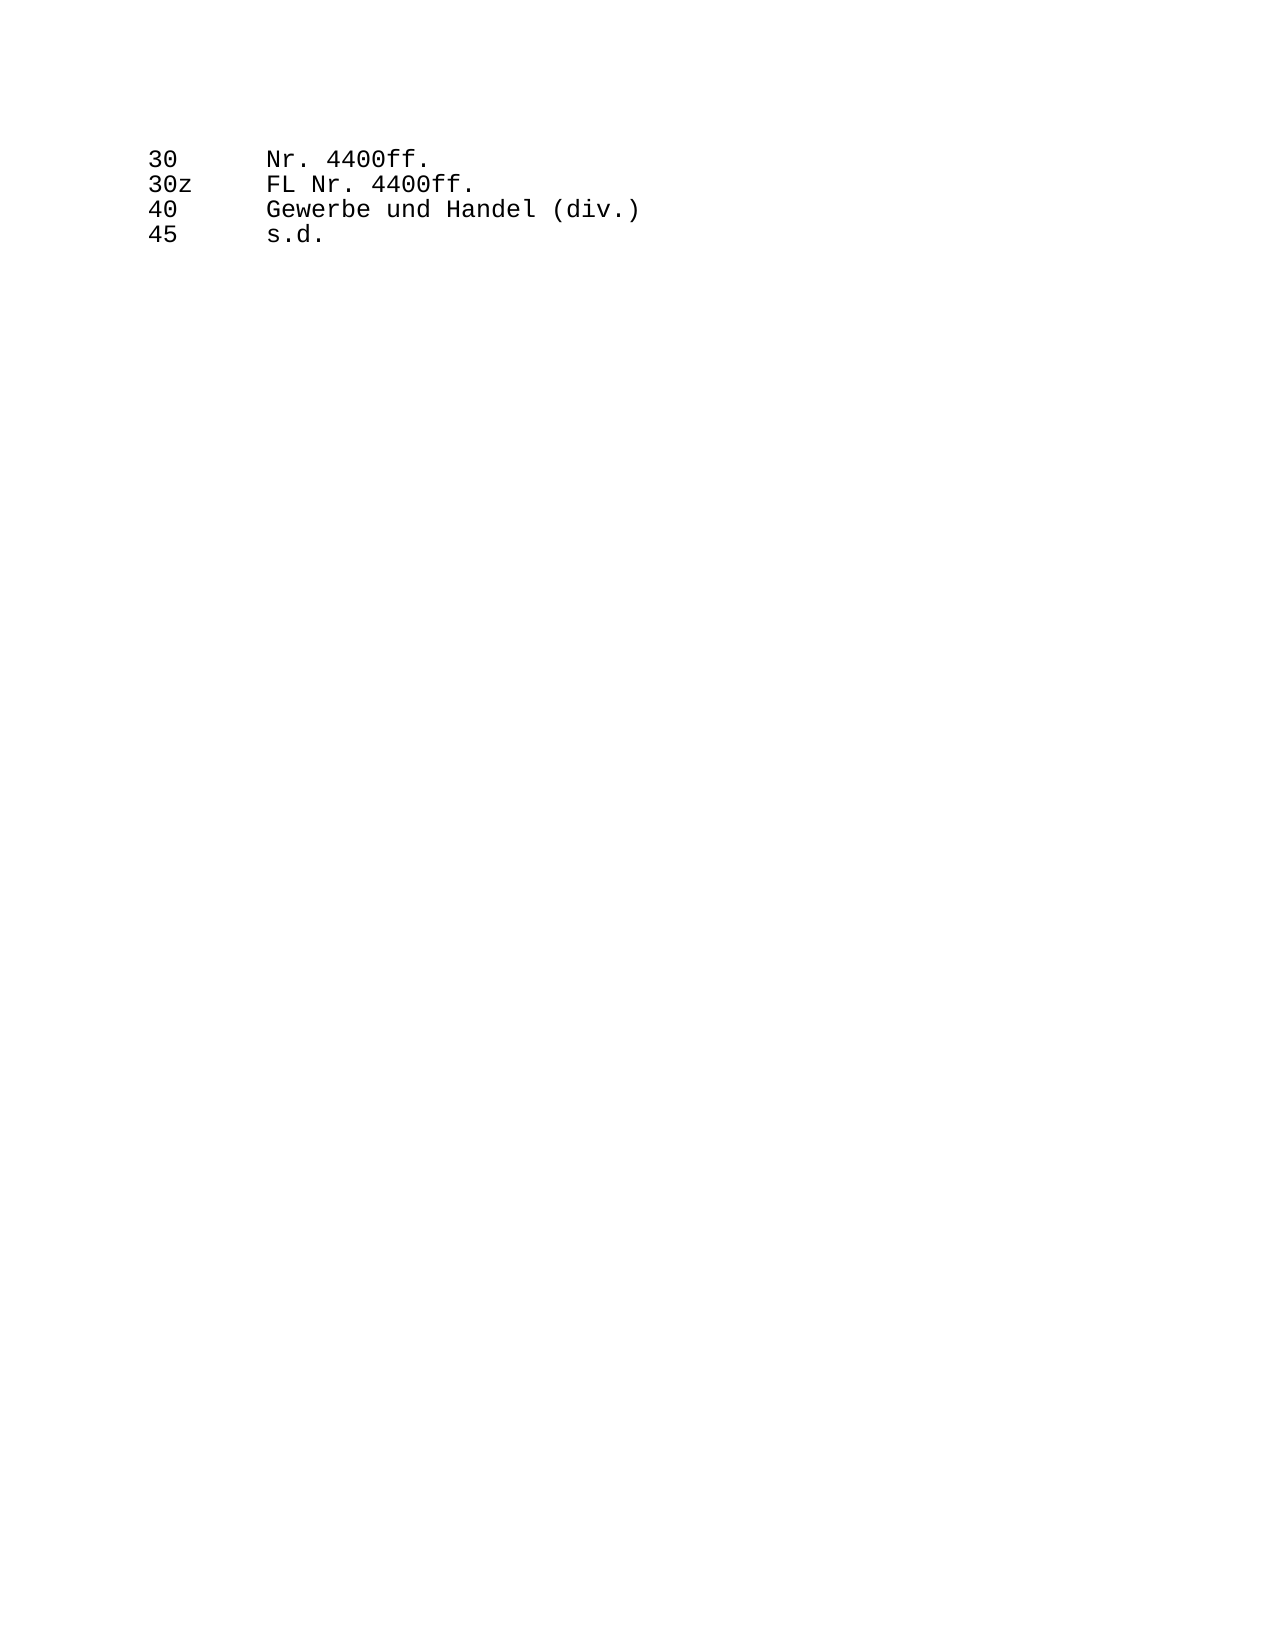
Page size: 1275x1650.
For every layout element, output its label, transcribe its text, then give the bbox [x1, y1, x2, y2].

text 30z FL Nr. 4400ff. [148, 173, 1127, 198]
text 30 Nr. 4400ff. [148, 148, 1127, 173]
text 45 s.d. [148, 223, 1127, 248]
text 40 s[Gewerbe und Handel]s (div.) [148, 198, 1127, 223]
